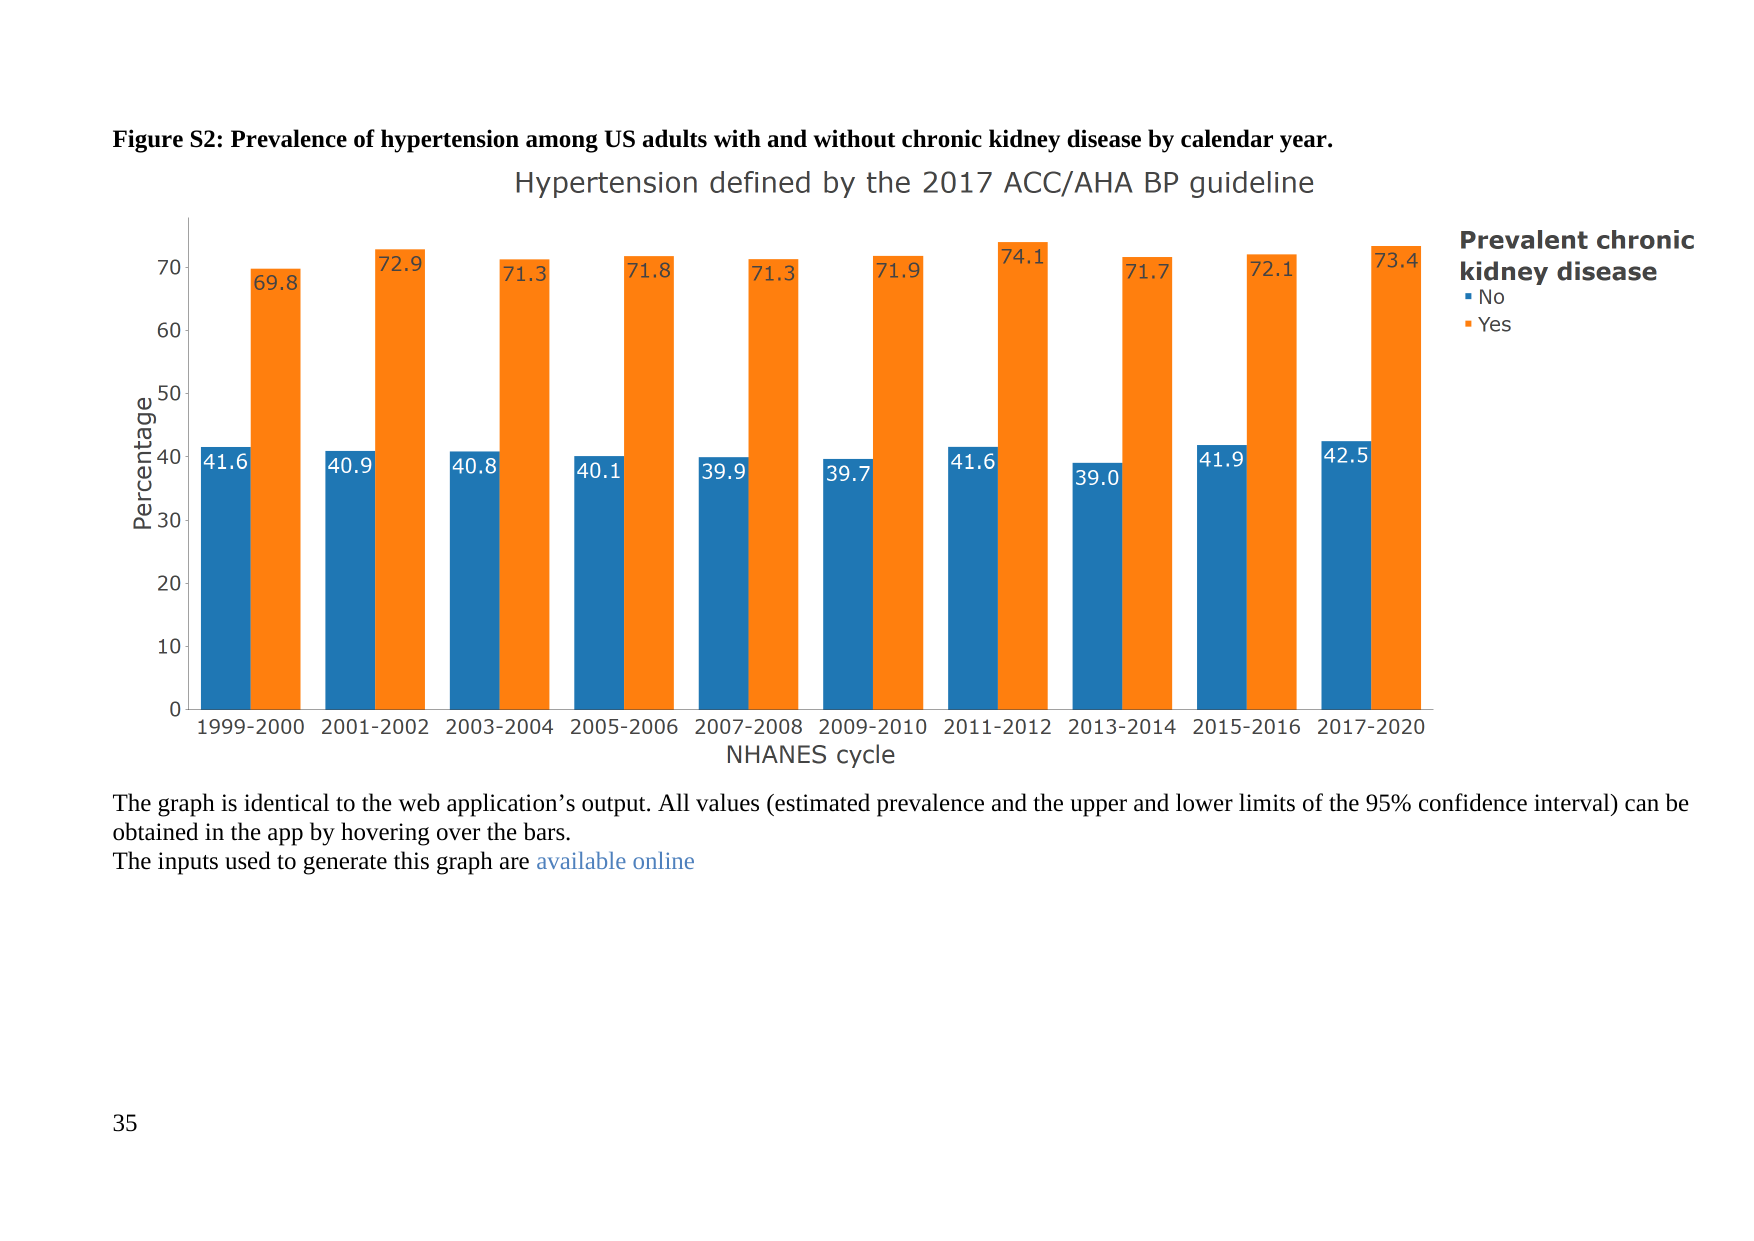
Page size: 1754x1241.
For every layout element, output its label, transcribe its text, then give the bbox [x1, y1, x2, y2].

text The inputs used to generate this graph are available online [112, 846, 1716, 875]
picture [127, 167, 1702, 768]
text The graph is identical to the web application’s output. All values (estimated prevalence and the upper and lower limits of the 95% confidence interval) can be obtained in the app by hovering over the bars. [112, 788, 1716, 846]
subtitle Figure S2: Prevalence of hypertension among US adults with and without chronic kidney disease by calendar year. [112, 124, 1716, 153]
